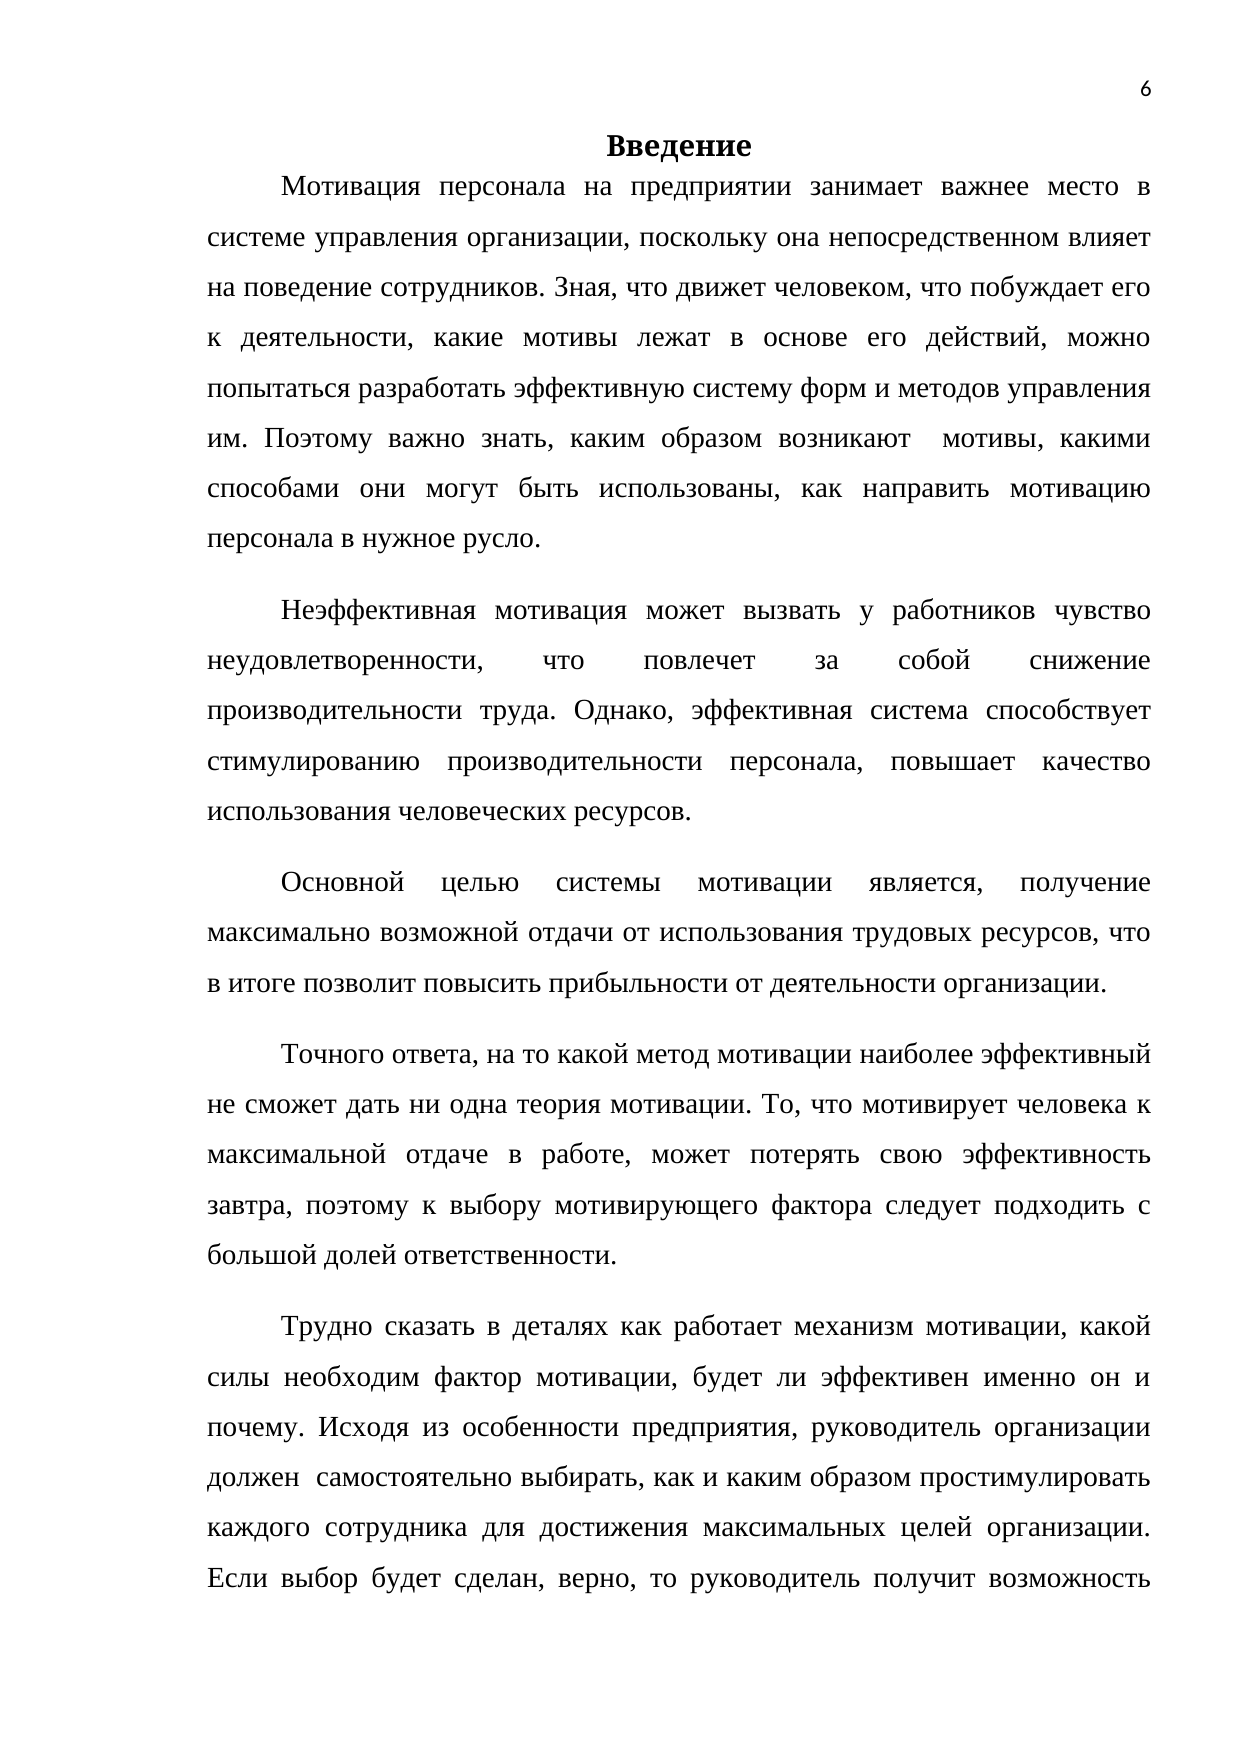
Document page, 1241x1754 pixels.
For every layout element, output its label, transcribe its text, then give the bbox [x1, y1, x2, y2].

text Основной целью системы мотивации является, получение максимально возможной отдачи от использования трудовых ресурсов, что в итоге позволит повысить прибыльности от деятельности организации. [207, 864, 1152, 998]
text Неэффективная мотивация может вызвать у работников чувство неудовлетворенности, что повлечет за собой снижение производительности труда. Однако, эффективная система способствует стимулированию производительности персонала, повышает качество использования человеческих ресурсов. [207, 592, 1152, 827]
subtitle Введение [207, 130, 1152, 163]
text Точного ответа, на то какой метод мотивации наиболее эффективный не сможет дать ни одна теория мотивации. То, что мотивирует человека к максимальной отдаче в работе, может потерять свою эффективность завтра, поэтому к выбору мотивирующего фактора следует подходить с большой долей ответственности. [207, 1036, 1152, 1271]
text Мотивация персонала на предприятии занимает важнее место в системе управления организации, поскольку она непосредственном влияет на поведение сотрудников. Зная, что движет человеком, что побуждает его к деятельности, какие мотивы лежат в основе его действий, можно попытаться разработать эффективную систему форм и методов управления им. Поэтому важно знать, каким образом возникают мотивы, какими способами они могут быть использованы, как направить мотивацию персонала в нужное русло. [207, 168, 1152, 554]
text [207, 1308, 1152, 1593]
